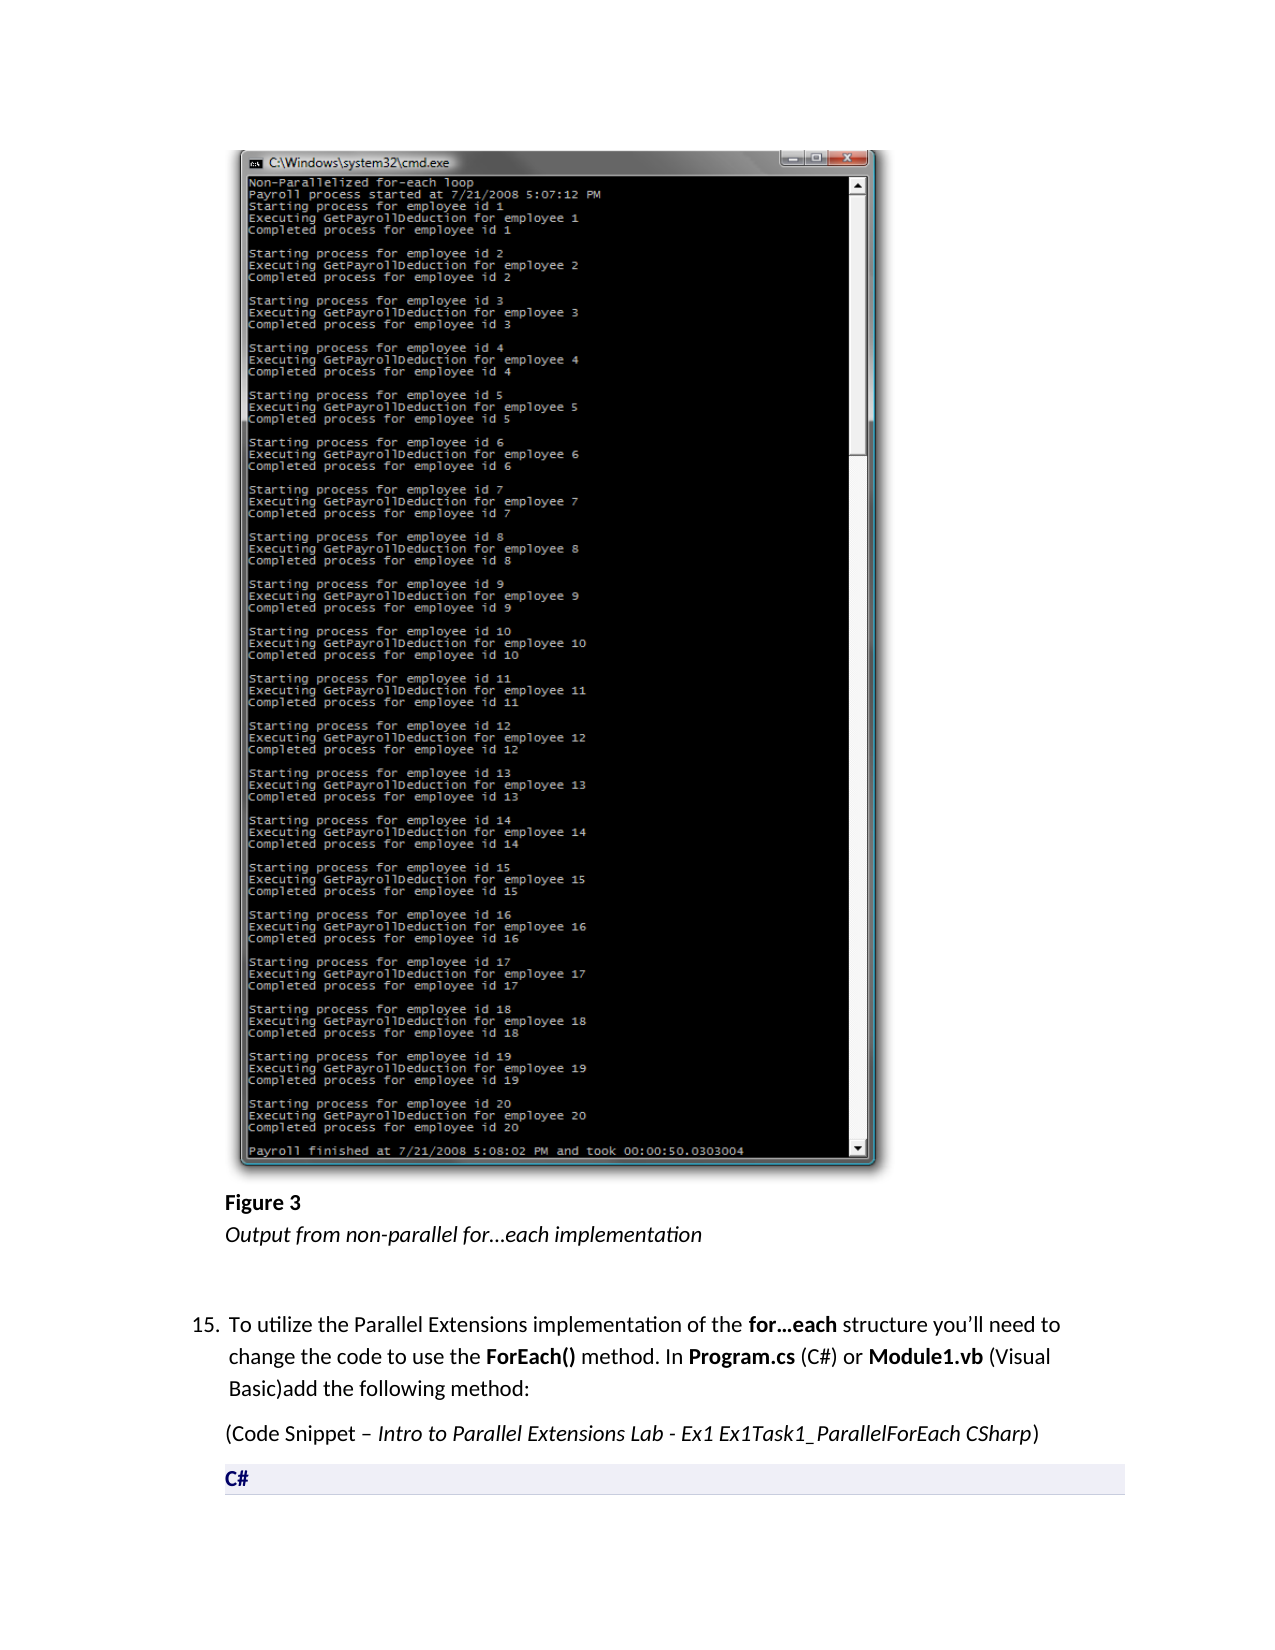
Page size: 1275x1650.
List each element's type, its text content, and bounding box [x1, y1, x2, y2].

text Figure 3 [225, 1188, 1125, 1216]
text C# [225, 1464, 1125, 1494]
text (Code Snippet – Intro to Parallel Extensions Lab - Ex1 Ex1Task1_ParallelForEach CSharp) [225, 1419, 1125, 1447]
text Output from non-parallel for…each implementation [225, 1221, 1125, 1249]
picture [225, 150, 895, 1185]
list To utilize the Parallel Extensions implementation of the for…each structure you’ll need to change the code to use the ForEach() method. In Program.cs (C#) or Module1.vb (Visual Basic)add the following method: [191, 1310, 1125, 1402]
